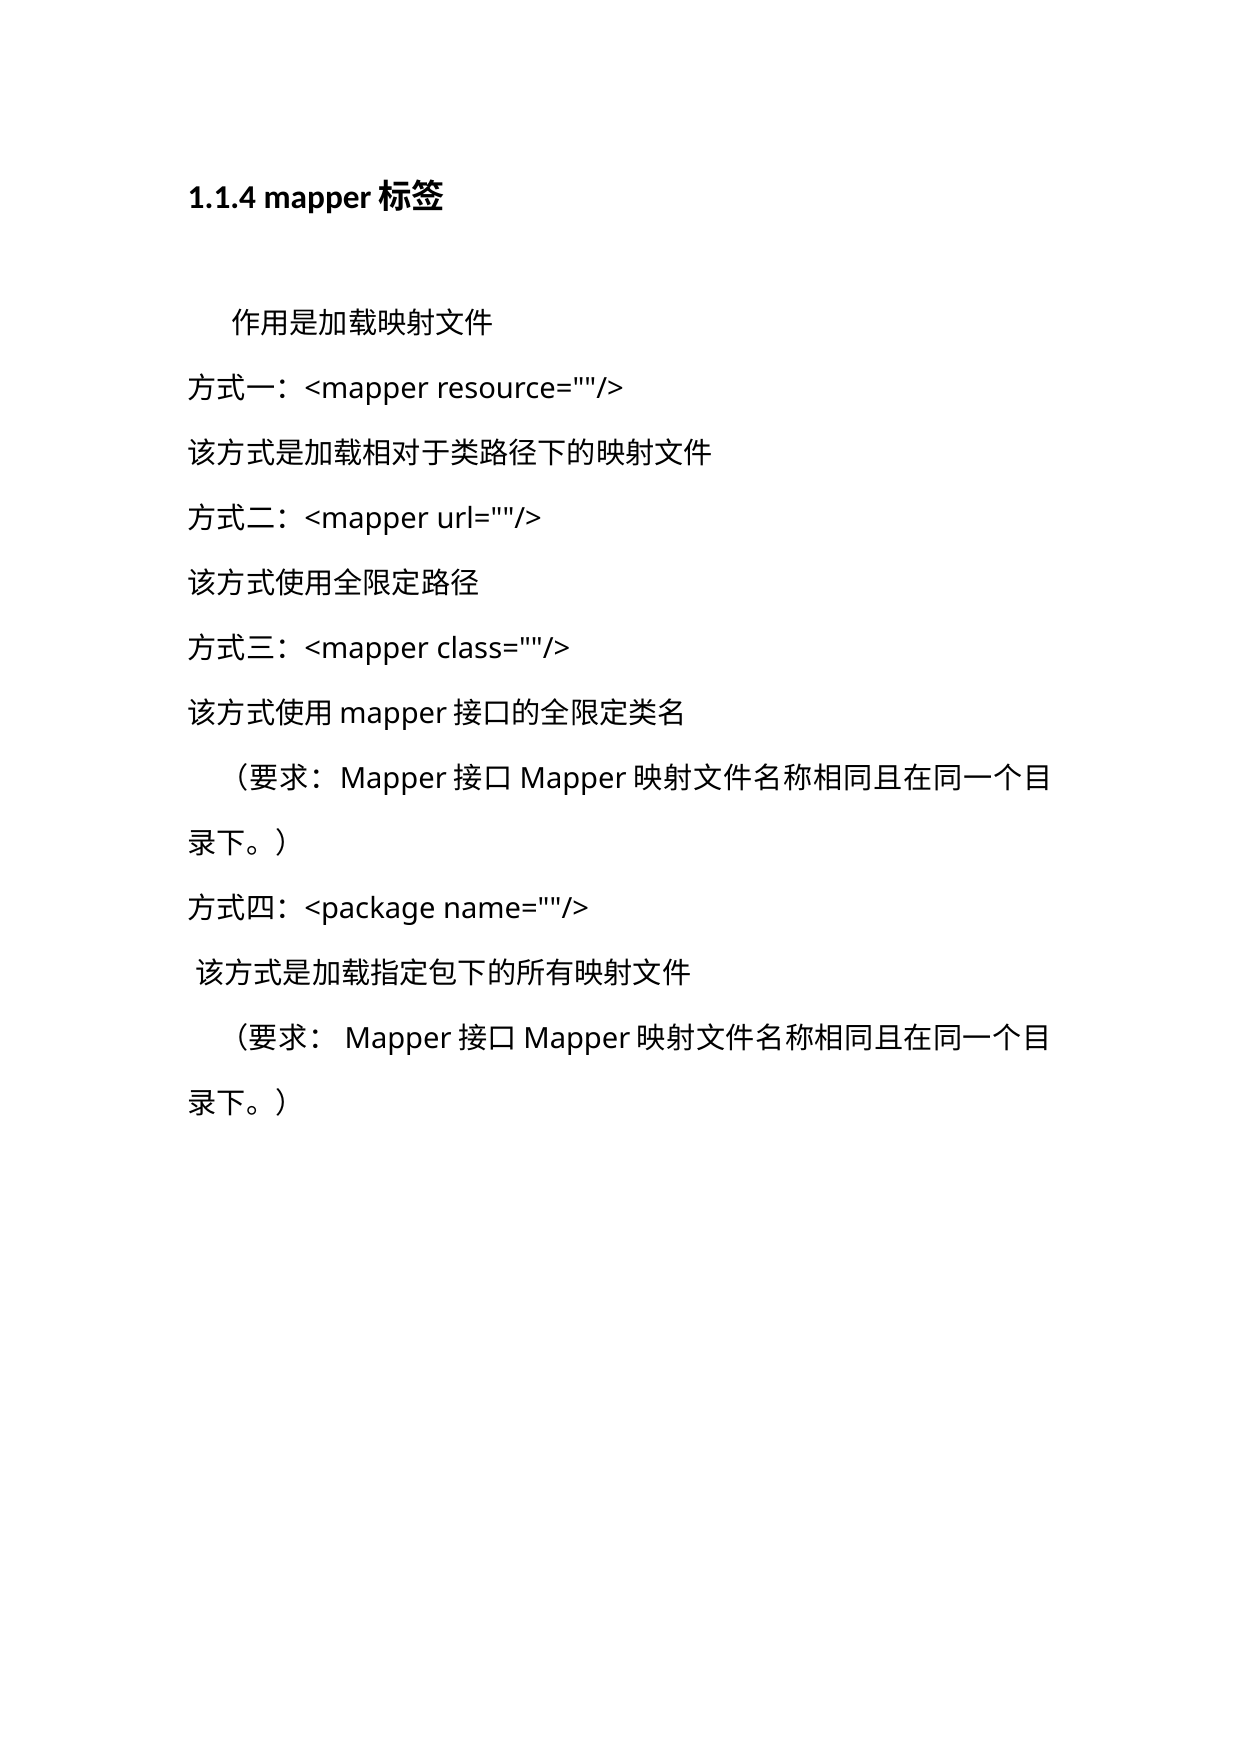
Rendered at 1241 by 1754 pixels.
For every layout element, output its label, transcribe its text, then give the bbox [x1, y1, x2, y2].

text 方式二：<mapper url=""/> [187, 484, 1053, 549]
text （要求：Mapper接口Mapper映射文件名称相同且在同一个目录下。） [187, 744, 1053, 874]
text 该方式是加载相对于类路径下的映射文件 [187, 419, 1053, 484]
text 方式三：<mapper class=""/> [187, 614, 1053, 679]
text 该方式使用mapper接口的全限定类名 [187, 679, 1053, 744]
text 方式四：<package name=""/> [187, 874, 1053, 939]
text 该方式使用全限定路径 [187, 549, 1053, 614]
text 该方式是加载指定包下的所有映射文件 [187, 939, 1053, 1004]
text 作用是加载映射文件 [187, 289, 1053, 354]
subtitle 1.1.4 mapper标签 [187, 162, 1053, 227]
text （要求： Mapper接口Mapper映射文件名称相同且在同一个目录下。） [187, 1004, 1053, 1134]
text 方式一：<mapper resource=""/> [187, 354, 1053, 419]
